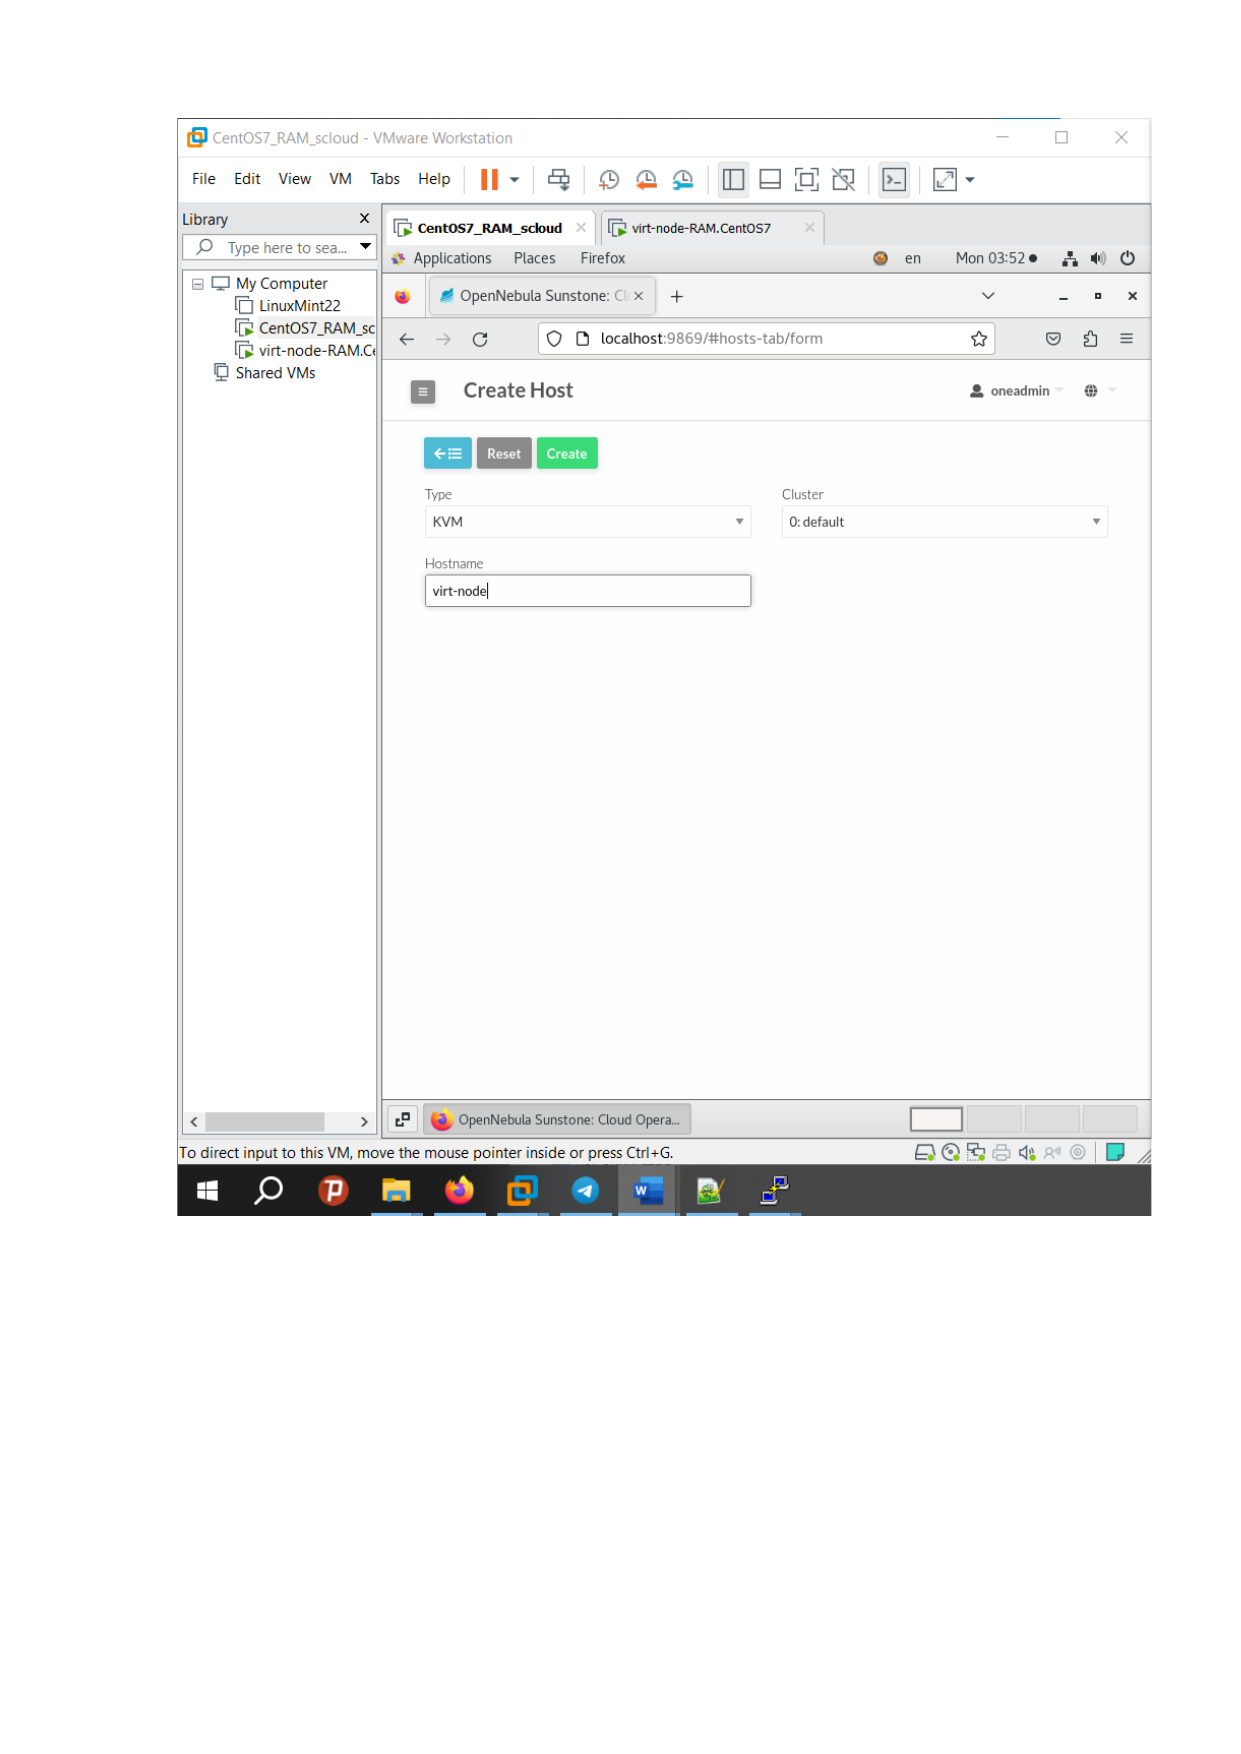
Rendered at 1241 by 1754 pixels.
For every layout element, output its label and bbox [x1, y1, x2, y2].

picture [177, 118, 1152, 1216]
